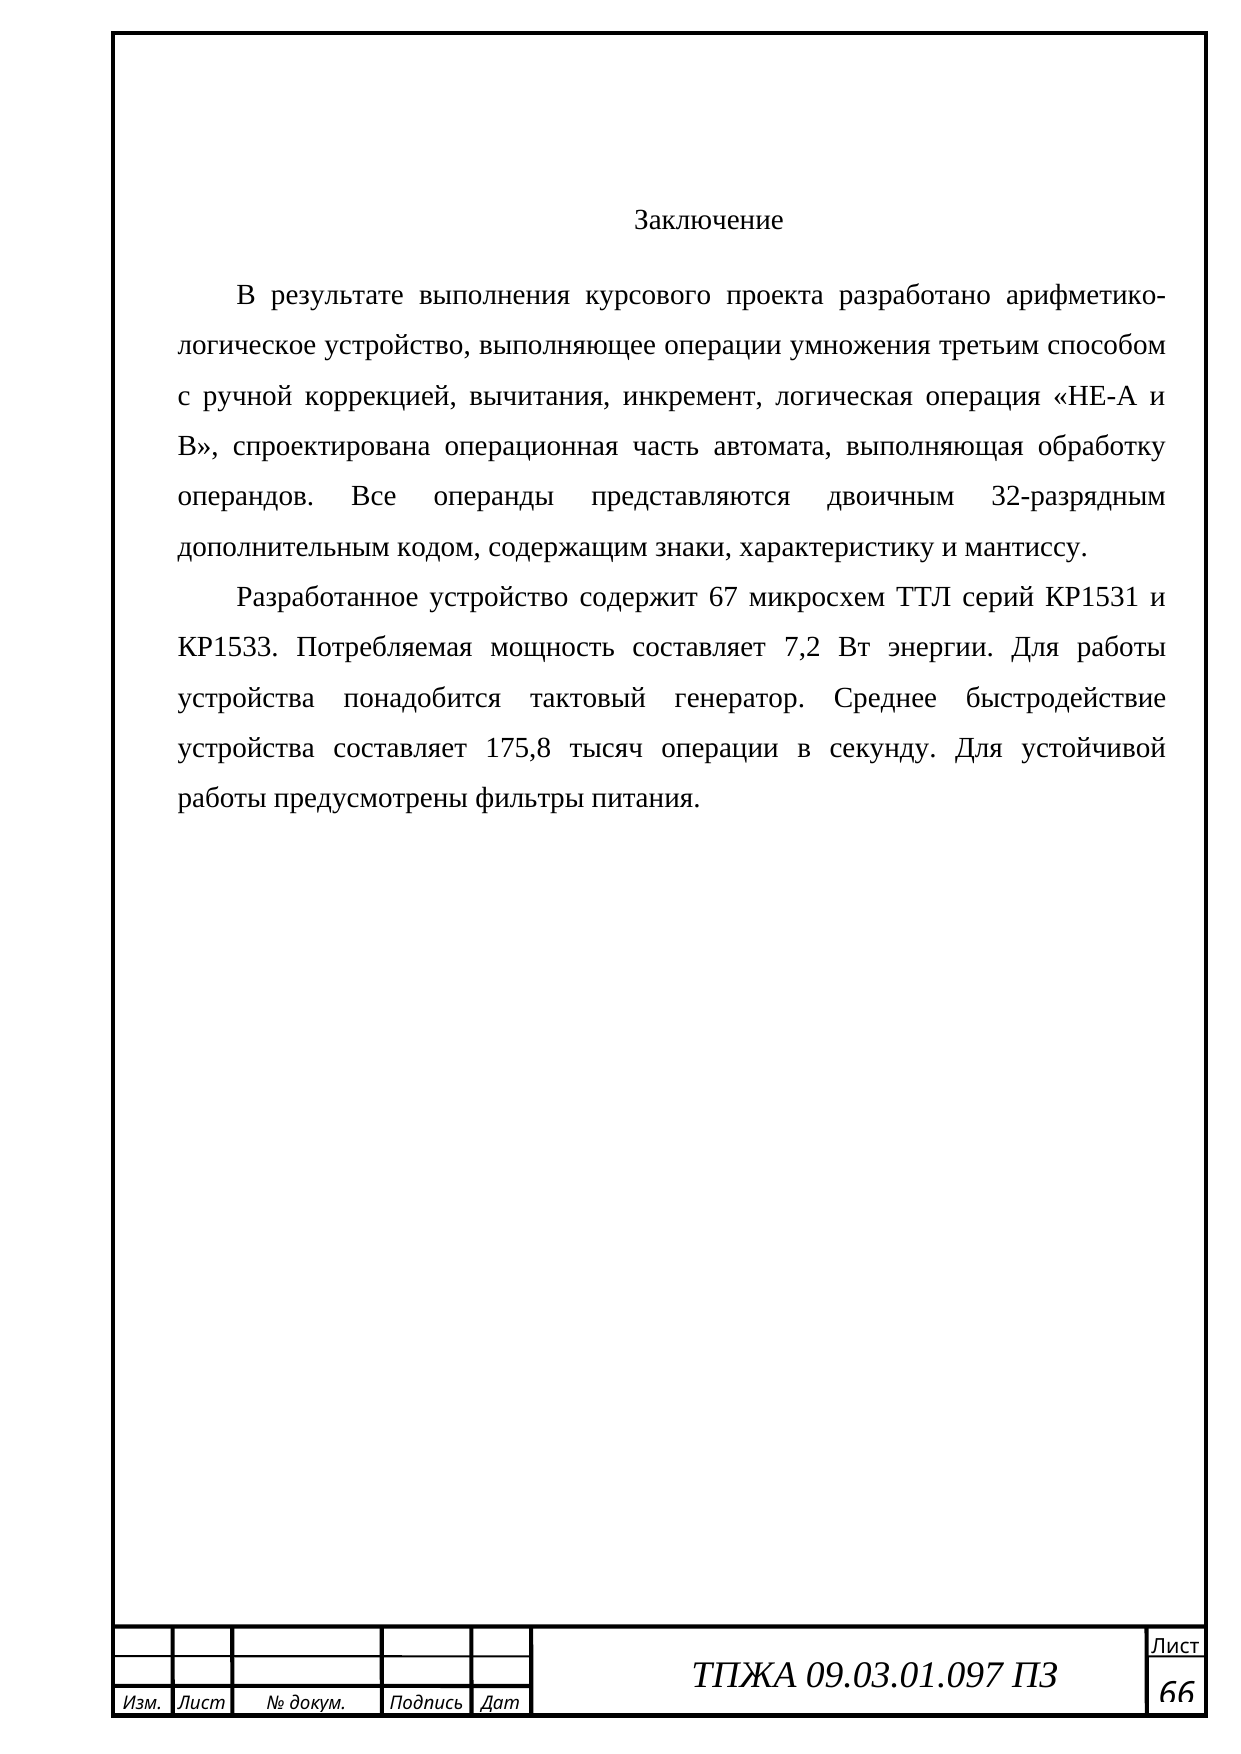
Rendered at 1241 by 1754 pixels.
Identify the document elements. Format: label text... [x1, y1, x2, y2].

text В результате выполнения курсового проекта разработано арифметико-логическое устройство, выполняющее операции умножения третьим способом с ручной коррекцией, вычитания, инкремент, логическая операция «НЕ-А и B», спроектирована операционная часть автомата, выполняющая обработку операндов. Все операнды представляются двоичным 32-разрядным дополнительным кодом, содержащим знаки, характеристику и мантиссу. [177, 277, 1167, 562]
text Разработанное устройство содержит 67 микросхем ТТЛ серий КР1531 и КР1533. Потребляемая мощность составляет 7,2 Вт энергии. Для работы устройства понадобится тактовый генератор. Среднее быстродействие устройства составляет 175,8 тысяч операции в секунду. Для устойчивой работы предусмотрены фильтры питания. [177, 579, 1167, 814]
subtitle Заключение [251, 202, 1167, 235]
